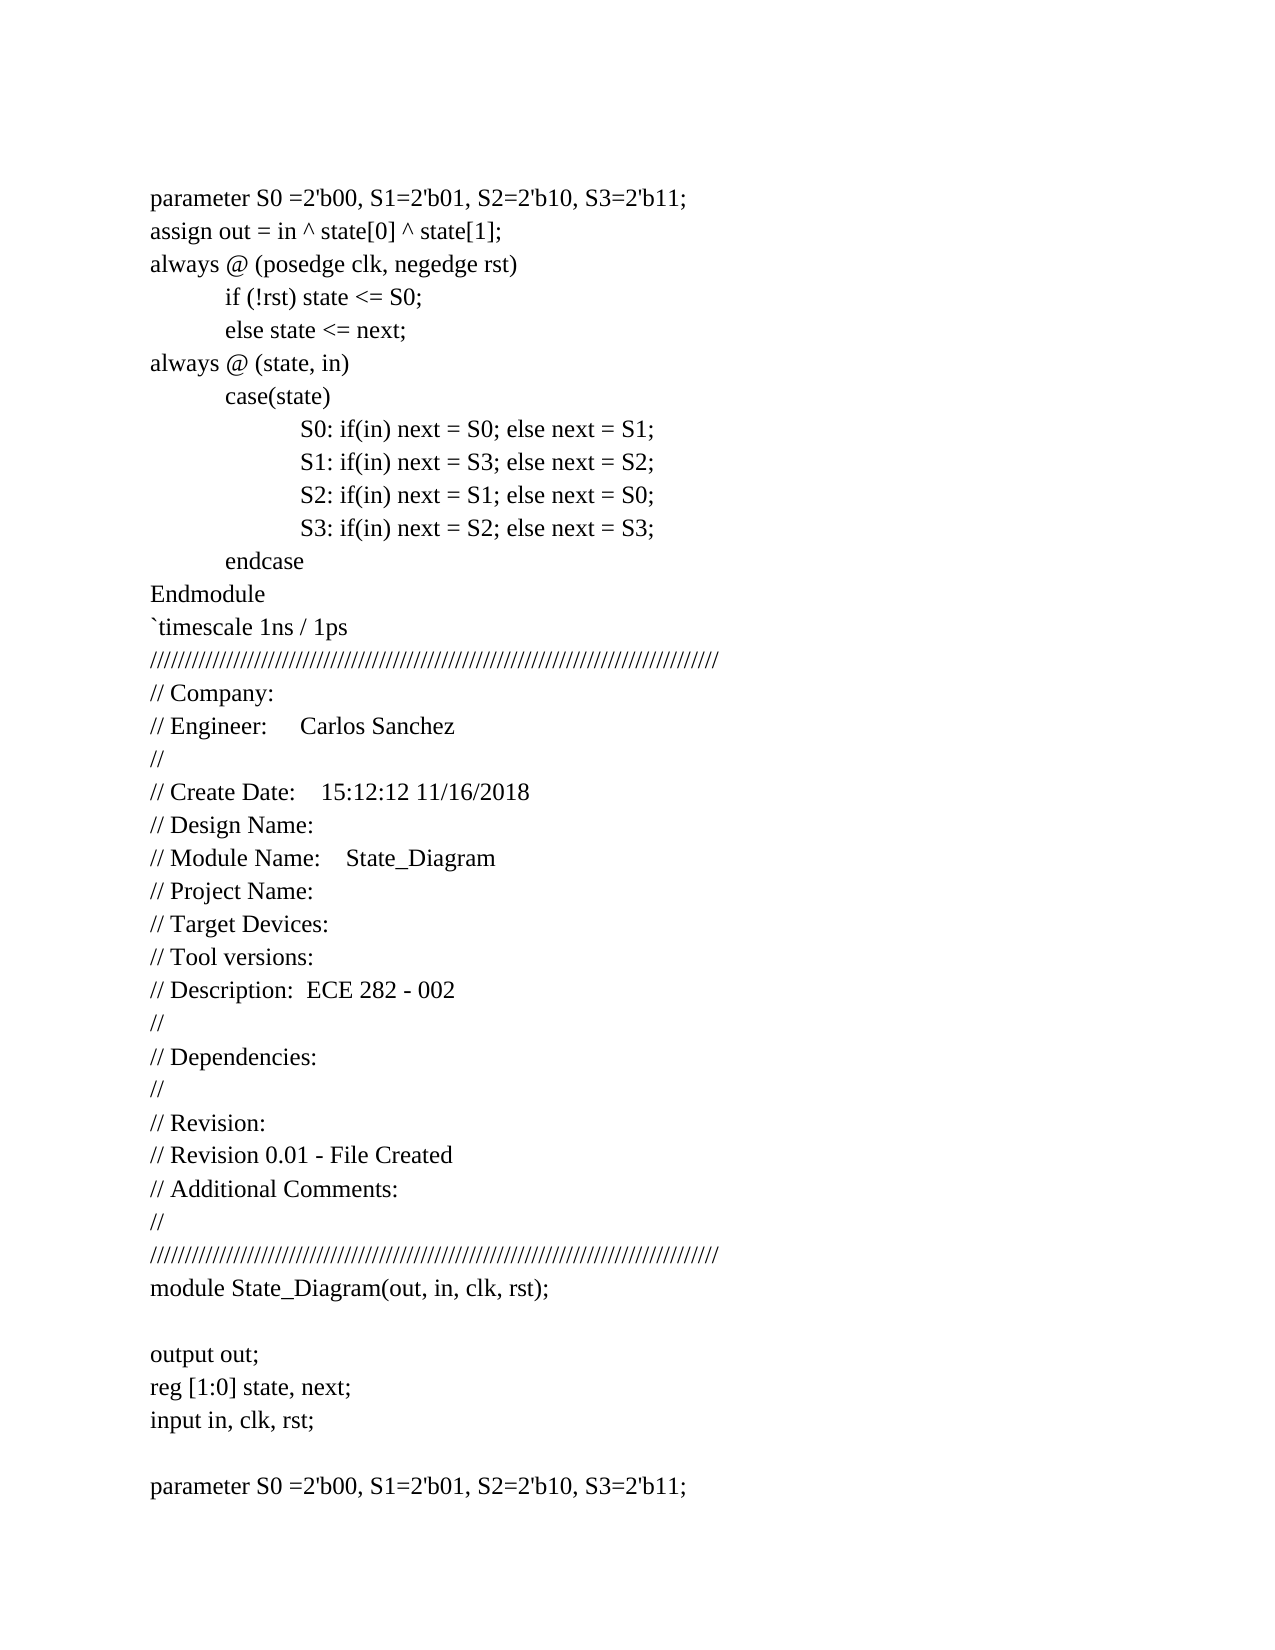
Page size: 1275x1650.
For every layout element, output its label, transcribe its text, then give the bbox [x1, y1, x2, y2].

text else state <= next; [150, 315, 1125, 344]
text assign out = in ^ state[0] ^ state[1]; [150, 216, 1125, 245]
text always @ (state, in) [150, 348, 1125, 377]
text // Dependencies: [150, 1042, 1125, 1070]
text ////////////////////////////////////////////////////////////////////////////////// [150, 1240, 1125, 1268]
text S0: if(in) next = S0; else next = S1; [150, 414, 1125, 443]
text S1: if(in) next = S3; else next = S2; [150, 447, 1125, 476]
text `timescale 1ns / 1ps [150, 612, 1125, 641]
text S2: if(in) next = S1; else next = S0; [150, 480, 1125, 509]
text input in, clk, rst; [150, 1405, 1125, 1433]
text // Project Name: [150, 876, 1125, 905]
text reg [1:0] state, next; [150, 1372, 1125, 1401]
text // [150, 1207, 1125, 1235]
text parameter S0 =2'b00, S1=2'b01, S2=2'b10, S3=2'b11; [150, 1471, 1125, 1499]
text // Revision: [150, 1108, 1125, 1136]
text endcase [150, 546, 1125, 575]
text S3: if(in) next = S2; else next = S3; [150, 513, 1125, 542]
text // Create Date: 15:12:12 11/16/2018 [150, 777, 1125, 806]
text // Tool versions: [150, 942, 1125, 971]
text module State_Diagram(out, in, clk, rst); [150, 1273, 1125, 1301]
text // Revision 0.01 - File Created [150, 1141, 1125, 1169]
text parameter S0 =2'b00, S1=2'b01, S2=2'b10, S3=2'b11; [150, 183, 1125, 212]
text // [150, 744, 1125, 773]
text // Company: [150, 678, 1125, 707]
text if (!rst) state <= S0; [150, 282, 1125, 311]
text case(state) [150, 381, 1125, 410]
text output out; [150, 1339, 1125, 1367]
text // Additional Comments: [150, 1174, 1125, 1202]
text // Design Name: [150, 810, 1125, 839]
text always @ (posedge clk, negedge rst) [150, 249, 1125, 278]
text // Engineer: Carlos Sanchez [150, 711, 1125, 740]
text // Description: ECE 282 - 002 [150, 976, 1125, 1004]
text // [150, 1074, 1125, 1103]
text ////////////////////////////////////////////////////////////////////////////////// [150, 645, 1125, 674]
text // Module Name: State_Diagram [150, 843, 1125, 872]
text Endmodule [150, 579, 1125, 608]
text // Target Devices: [150, 909, 1125, 938]
text // [150, 1008, 1125, 1037]
